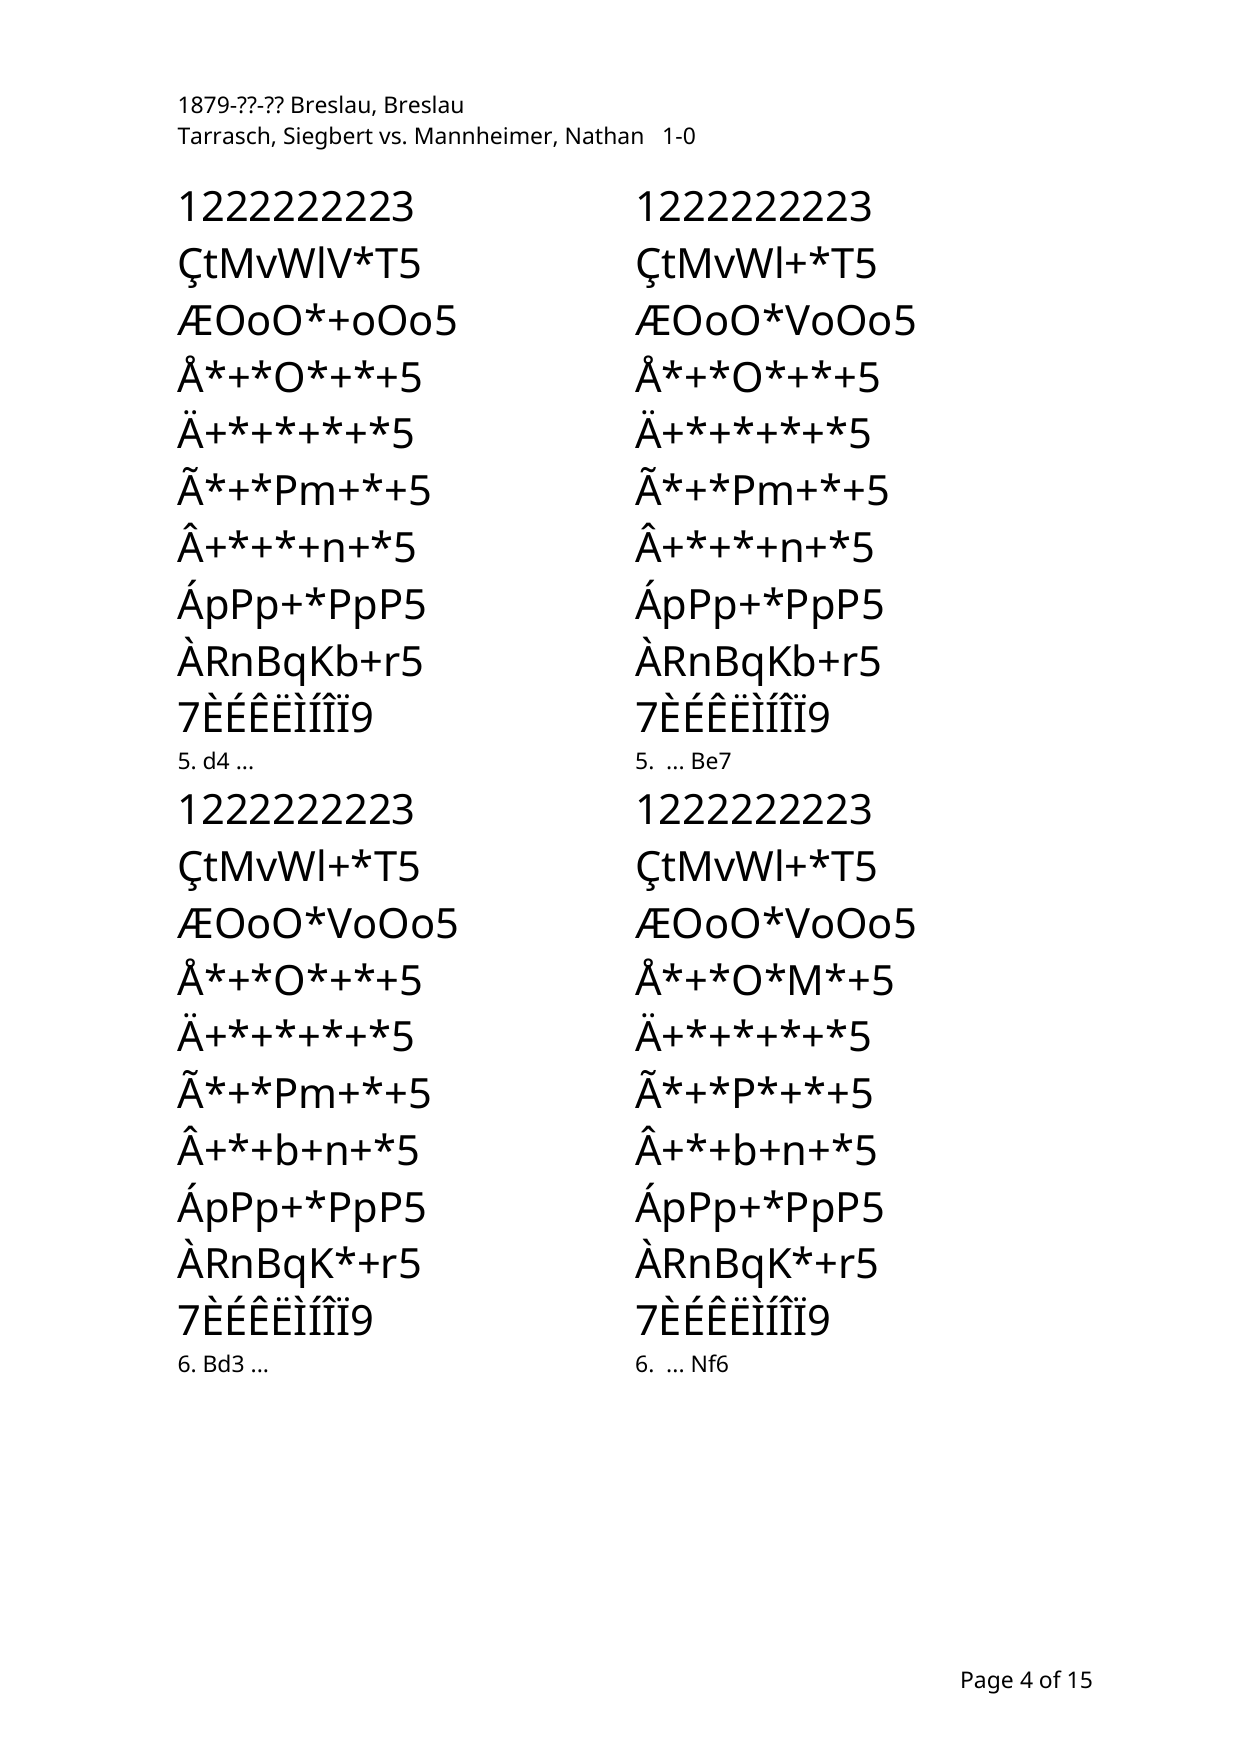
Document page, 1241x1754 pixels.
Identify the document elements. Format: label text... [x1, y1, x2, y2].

table_cell 6. Bd3 ... [166, 1348, 624, 1383]
table_cell 5. d4 ... [166, 745, 624, 780]
table_cell 1222222223 ÇtMvWl+*T5 ÆOoO*VoOo5 Å*+*O*M*+5 Ä+*+*+*+*5 Ã*+*P*+*+5 Â+*+b+n+*5 ÁpPp+*PpP5 ÀRnBqK*+r5 7ÈÉÊËÌÍÎÏ9 [624, 780, 1081, 1348]
table_cell 5. ... Be7 [624, 745, 1081, 780]
table_cell 1222222223 ÇtMvWlV*T5 ÆOoO*+oOo5 Å*+*O*+*+5 Ä+*+*+*+*5 Ã*+*Pm+*+5 Â+*+*+n+*5 ÁpPp+*PpP5 ÀRnBqKb+r5 7ÈÉÊËÌÍÎÏ9 [166, 177, 624, 745]
table_cell 1222222223 ÇtMvWl+*T5 ÆOoO*VoOo5 Å*+*O*+*+5 Ä+*+*+*+*5 Ã*+*Pm+*+5 Â+*+*+n+*5 ÁpPp+*PpP5 ÀRnBqKb+r5 7ÈÉÊËÌÍÎÏ9 [624, 177, 1081, 745]
table_cell 6. ... Nf6 [624, 1348, 1081, 1383]
table_cell 1222222223 ÇtMvWl+*T5 ÆOoO*VoOo5 Å*+*O*+*+5 Ä+*+*+*+*5 Ã*+*Pm+*+5 Â+*+b+n+*5 ÁpPp+*PpP5 ÀRnBqK*+r5 7ÈÉÊËÌÍÎÏ9 [166, 780, 624, 1348]
